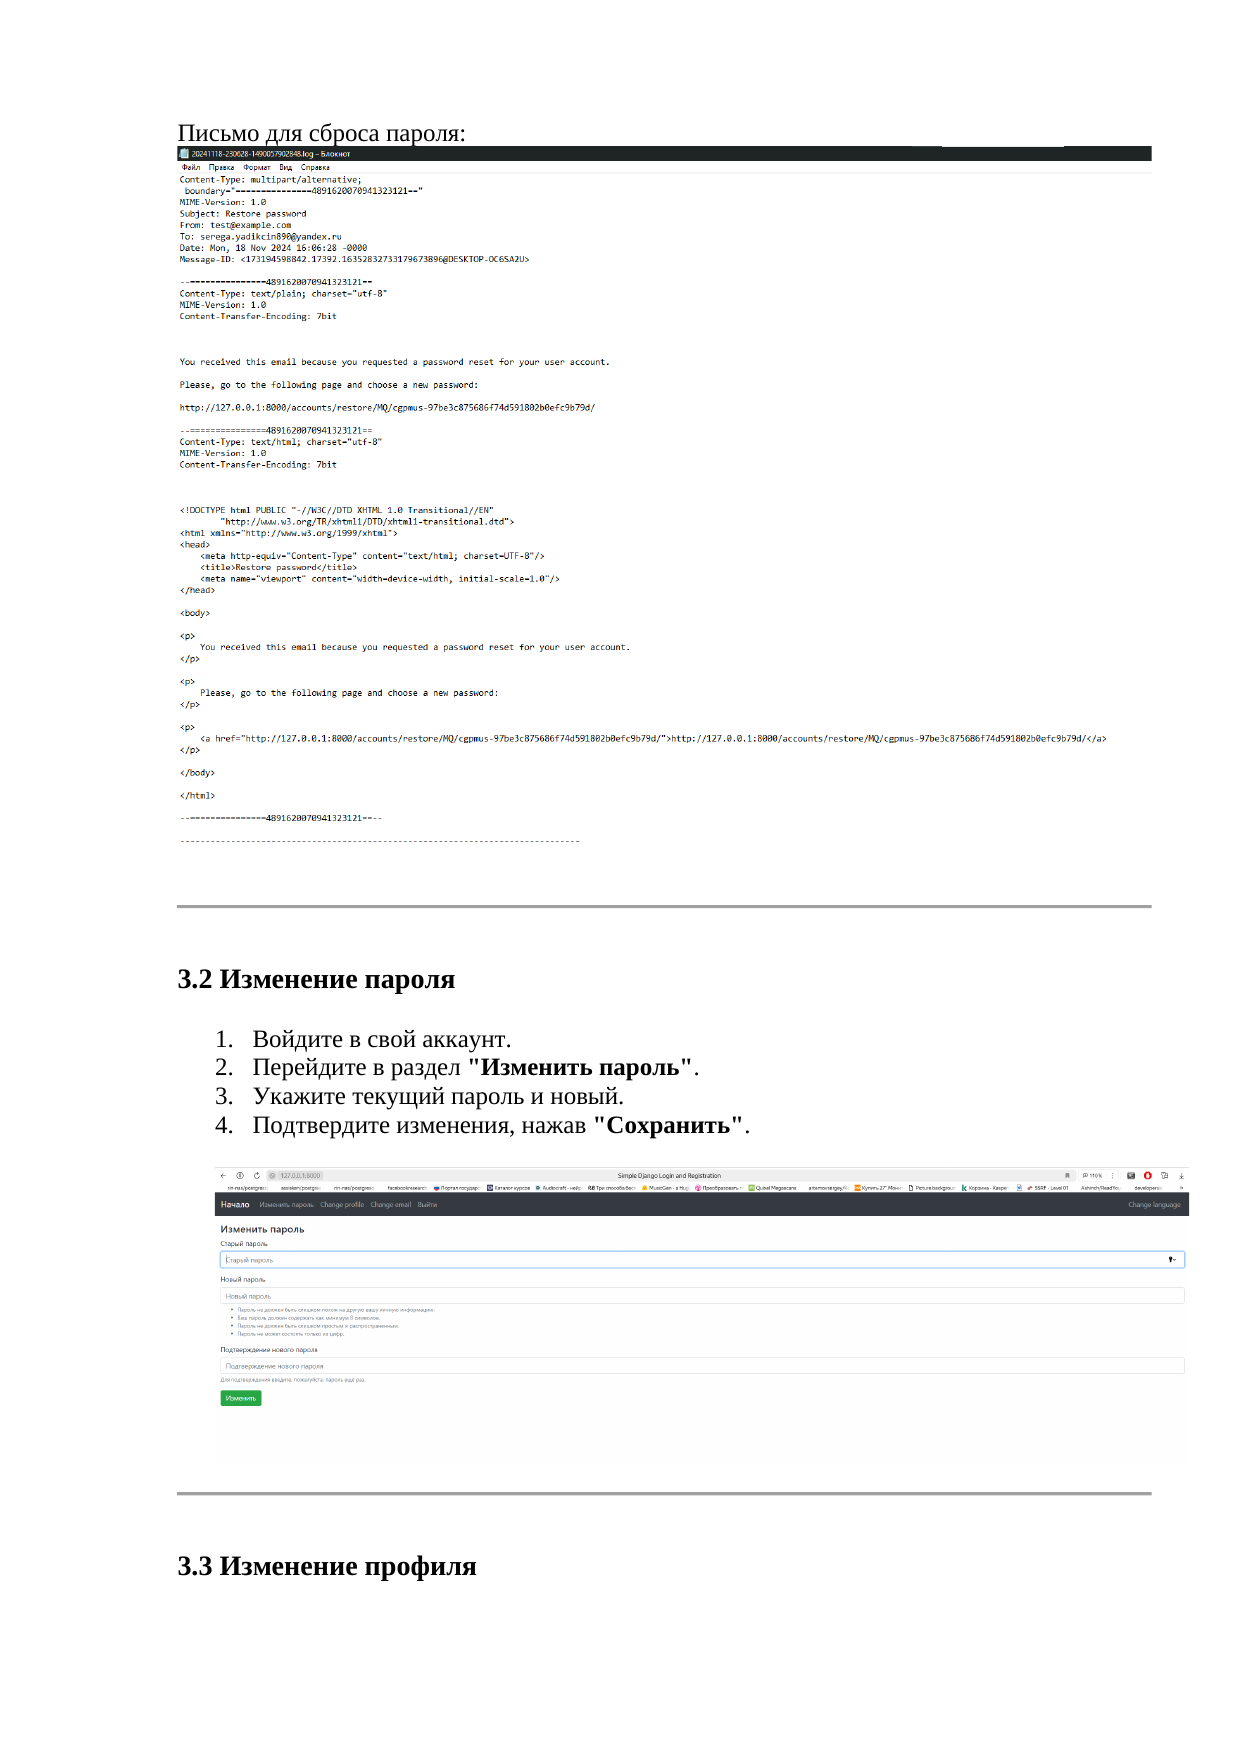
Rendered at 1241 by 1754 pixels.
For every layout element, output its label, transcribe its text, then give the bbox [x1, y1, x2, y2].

picture [214, 1167, 1190, 1463]
list Подтвердите изменения, нажав "Сохранить". [215, 1110, 1152, 1139]
text Письмо для сброса пароля: [177, 118, 1152, 146]
list Перейдите в раздел "Изменить пароль". [215, 1052, 1152, 1081]
text 3.2 Изменение пароля [177, 962, 1152, 994]
list Войдите в свой аккаунт. [215, 1024, 1152, 1052]
picture [177, 146, 1152, 876]
list Укажите текущий пароль и новый. [215, 1081, 1152, 1110]
text 3.3 Изменение профиля [177, 1549, 1152, 1582]
